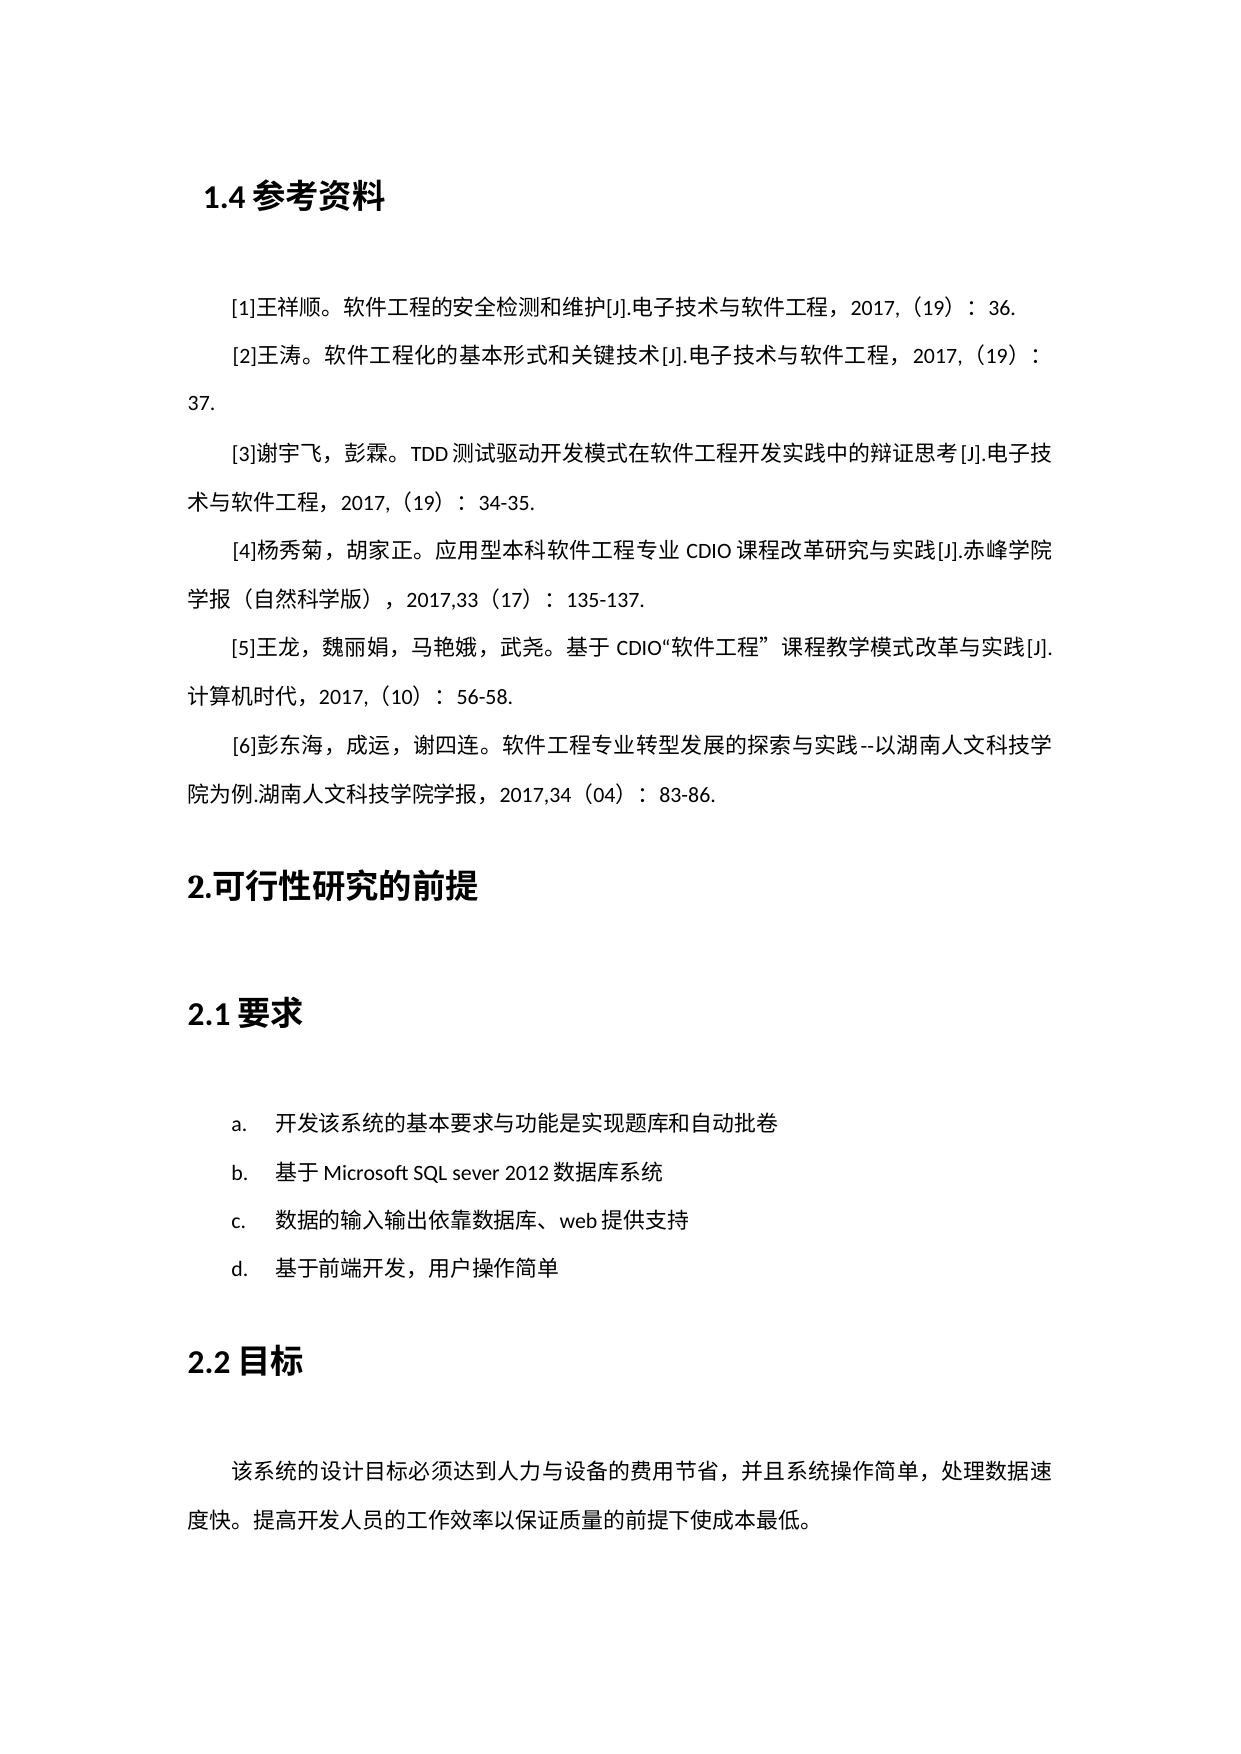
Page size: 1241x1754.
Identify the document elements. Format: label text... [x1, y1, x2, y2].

list 基于前端开发，用户操作简单 [187, 1251, 1053, 1283]
subtitle 2.可行性研究的前提 [187, 852, 1053, 917]
text 该系统的设计目标必须达到人力与设备的费用节省，并且系统操作简单，处理数据速度快。提高开发人员的工作效率以保证质量的前提下使成本最低。 [187, 1454, 1053, 1535]
list 开发该系统的基本要求与功能是实现题库和自动批卷 [187, 1106, 1053, 1138]
subtitle 2.2目标 [187, 1326, 1053, 1391]
text [1]王祥顺。软件工程的安全检测和维护[J].电子技术与软件工程，2017,（19）：36. [2]王涛。软件工程化的基本形式和关键技术[J].电子技术与软件工程，2017,（19）：37. [3]谢宇飞，彭霖。TDD测试驱动开发模式在软件工程开发实践中的辩证思考[J].电子技术与软件工程，2017,（19）：34-35. [4]杨秀菊，胡家正。应用型本科软件工程专业CDIO课程改革研究与实践[J].赤峰学院学报（自然科学版），2017,33（17）：135-137. [187, 289, 1053, 614]
subtitle 1.4参考资料 [187, 162, 1053, 227]
list 基于Microsoft SQL sever 2012数据库系统 [187, 1154, 1053, 1187]
text [5]王龙，魏丽娟，马艳娥，武尧。基于CDIO“软件工程”课程教学模式改革与实践[J].计算机时代，2017,（10）：56-58. [6]彭东海，成运，谢四连。软件工程专业转型发展的探索与实践--以湖南人文科技学院为例.湖南人文科技学院学报，2017,34（04）：83-86. [187, 630, 1053, 809]
list 数据的输入输出依靠数据库、web提供支持 [187, 1203, 1053, 1235]
subtitle 2.1要求 [187, 979, 1053, 1044]
